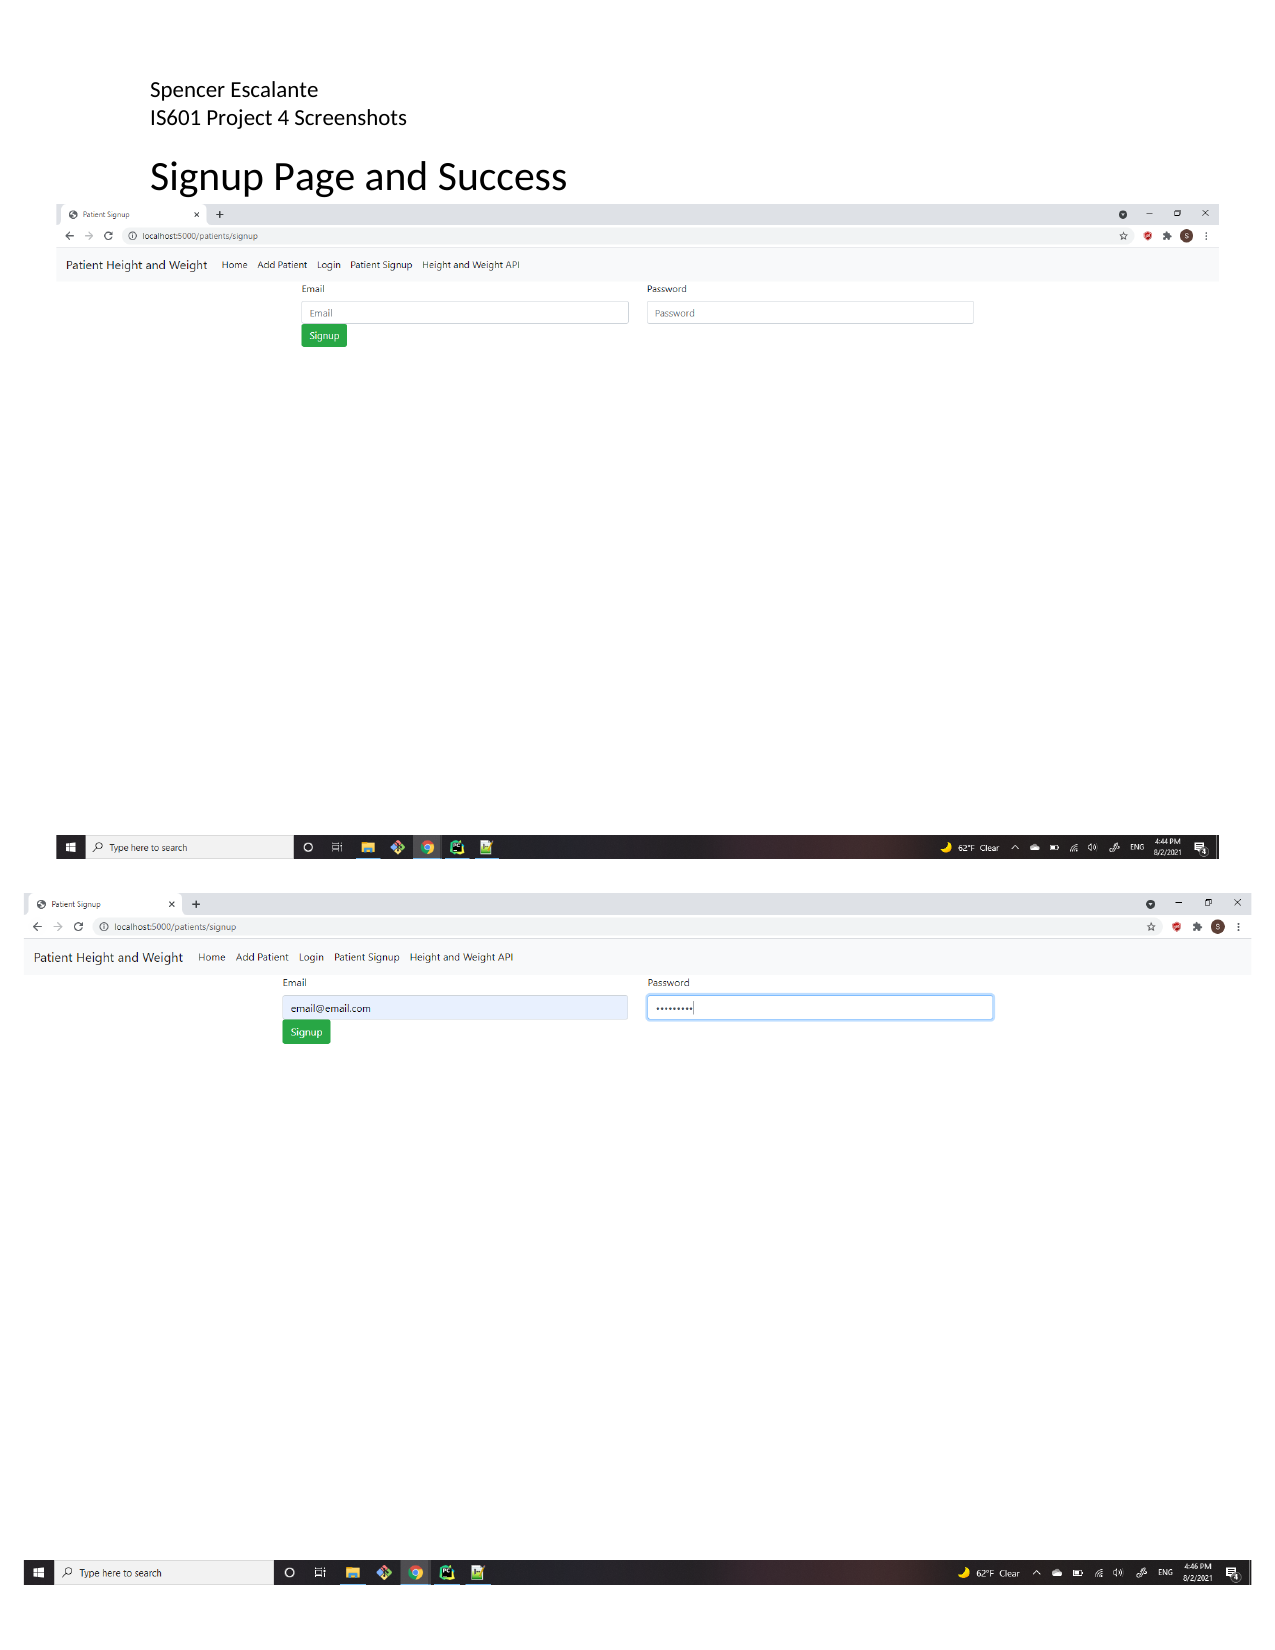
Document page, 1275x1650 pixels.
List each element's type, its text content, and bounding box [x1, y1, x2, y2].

picture [23, 893, 1252, 1585]
picture [56, 204, 1219, 859]
text Signup Page and Success [150, 150, 1125, 201]
